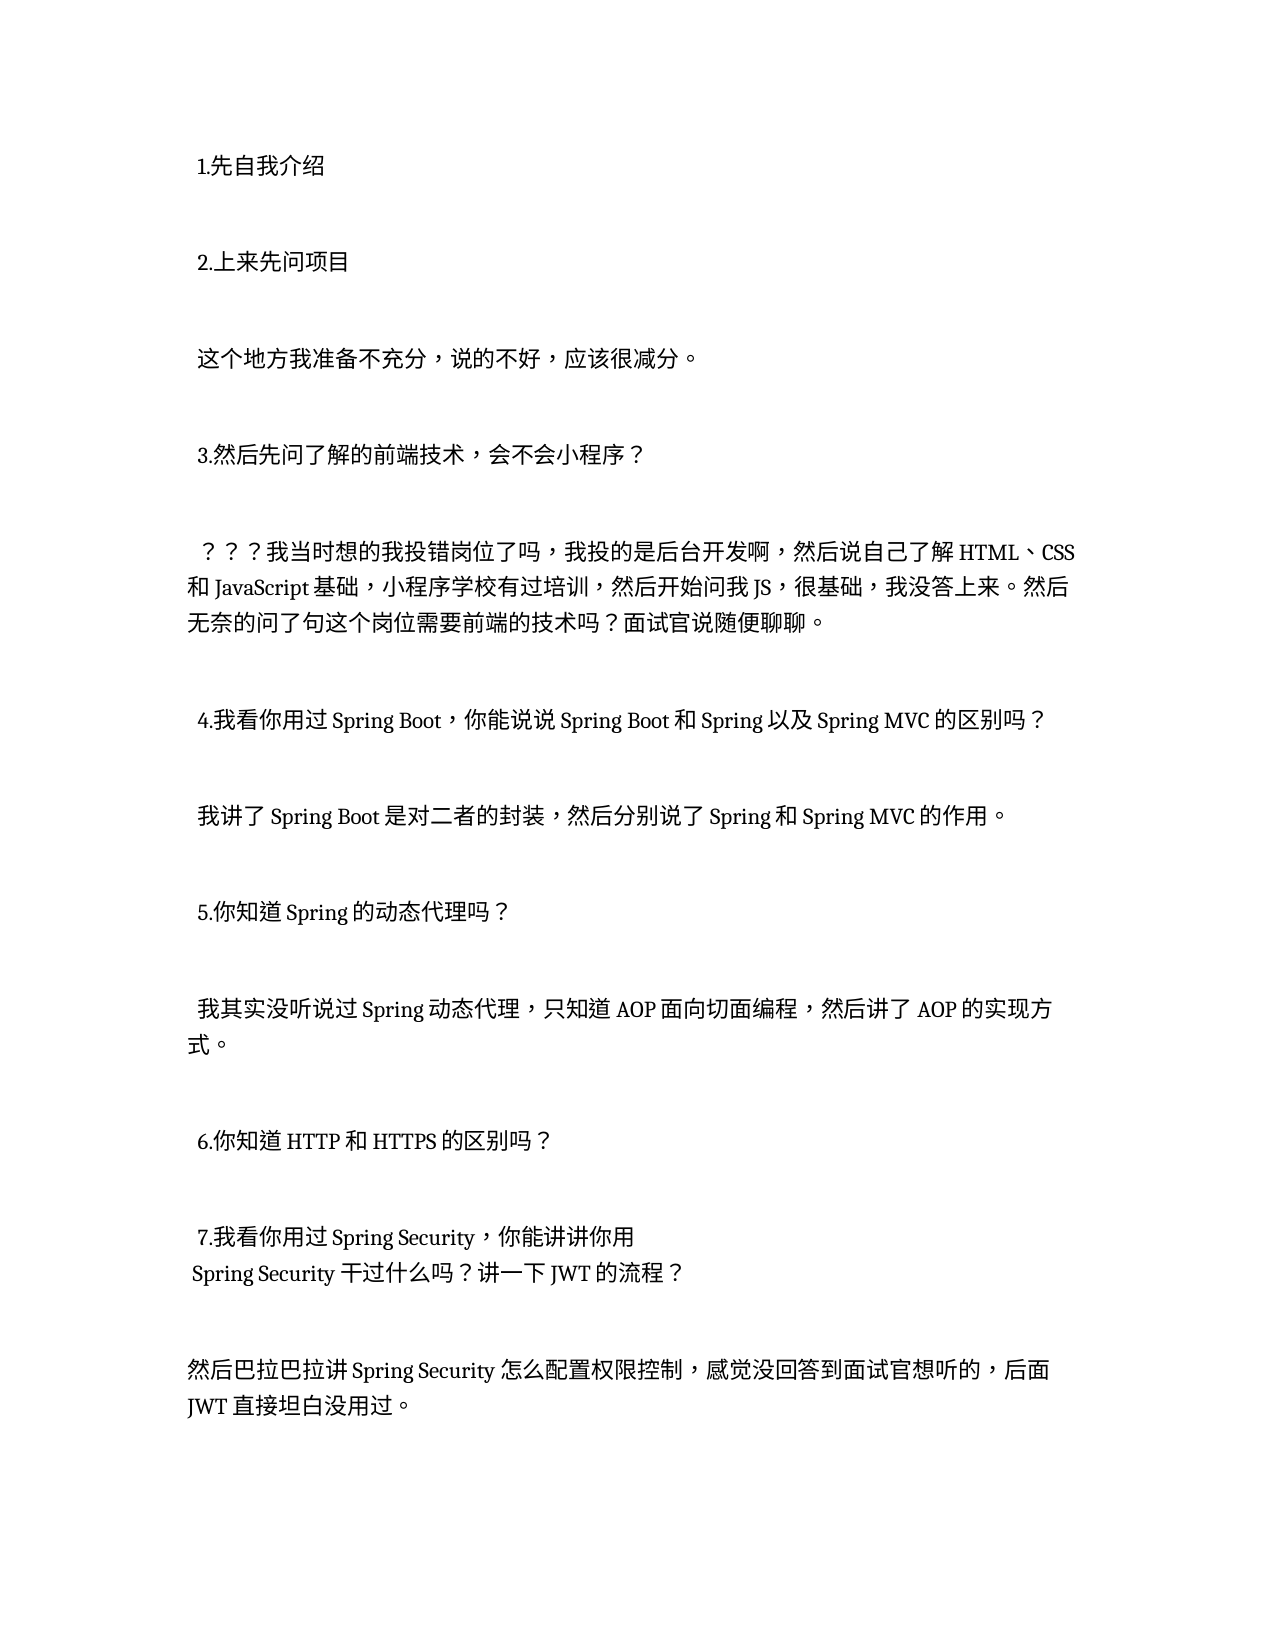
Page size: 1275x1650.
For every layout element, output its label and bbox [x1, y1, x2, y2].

text [187, 150, 1087, 1481]
